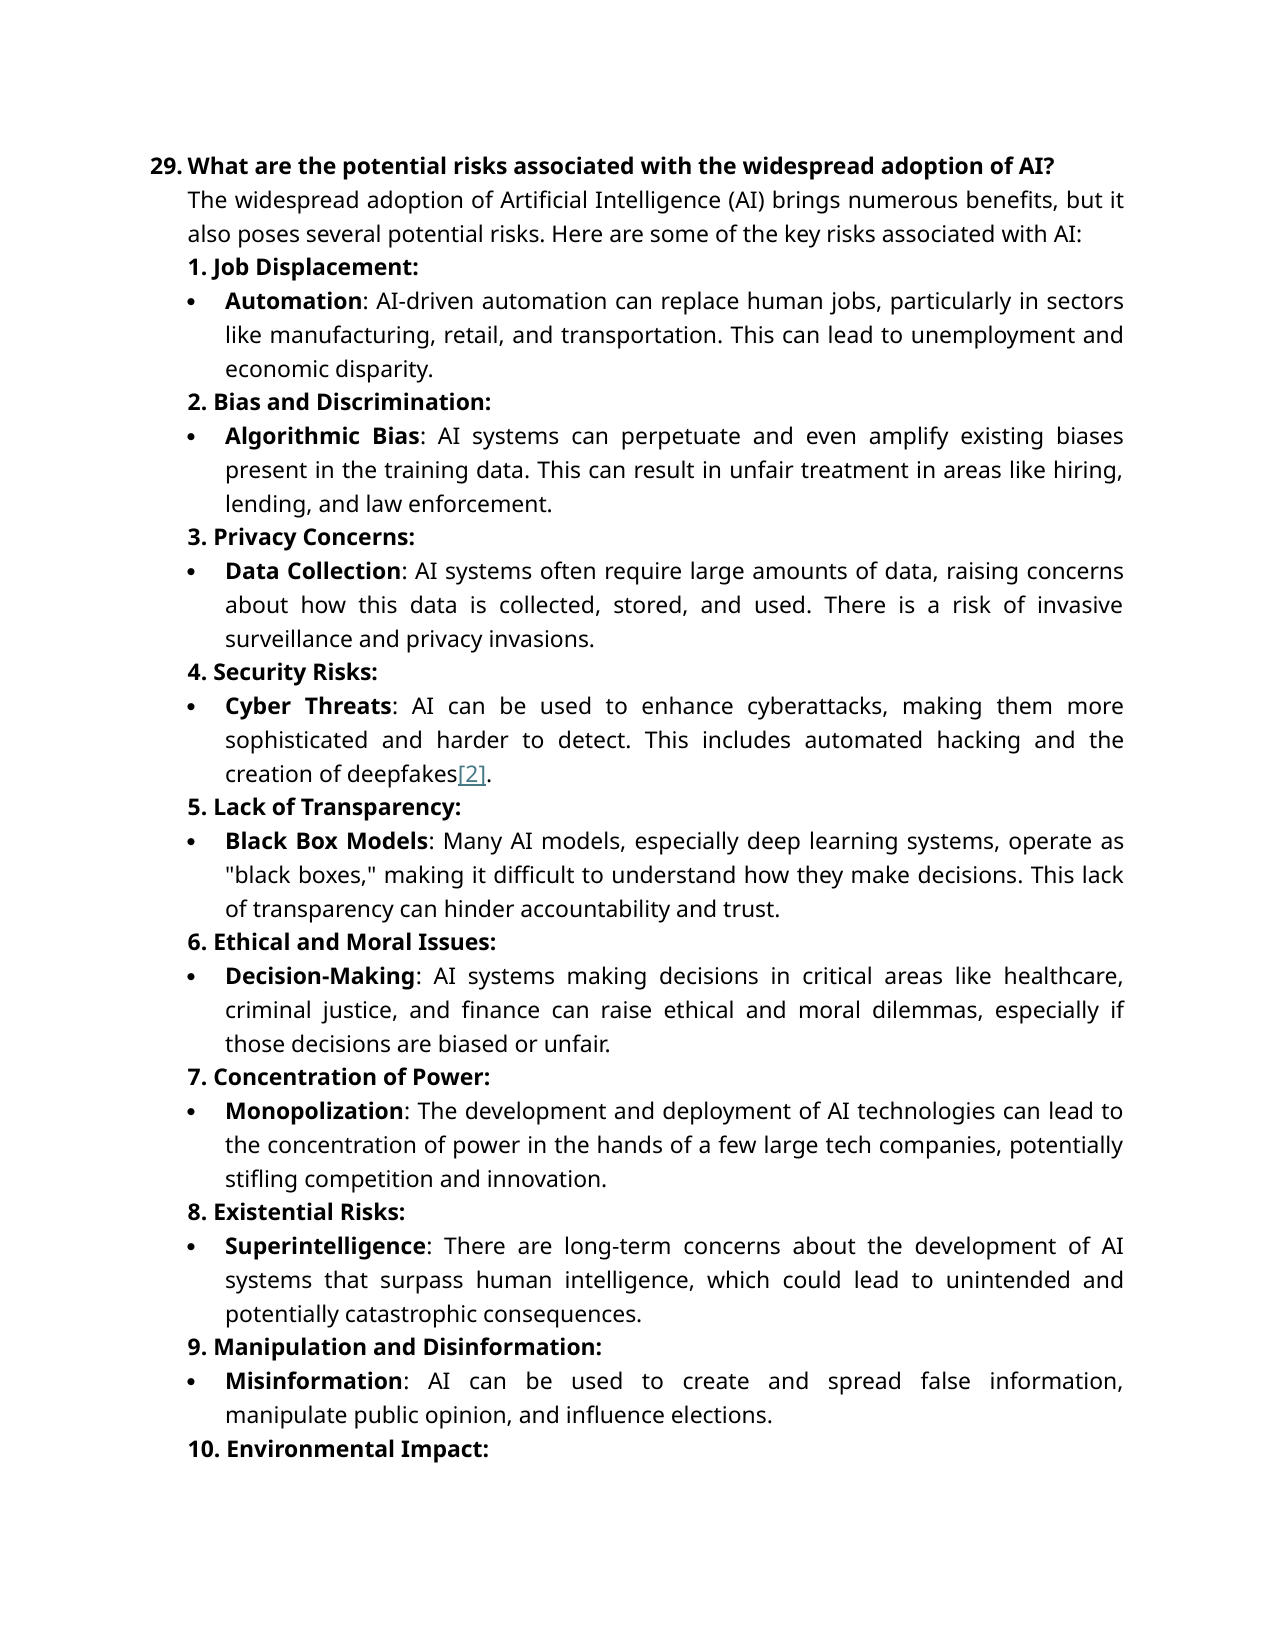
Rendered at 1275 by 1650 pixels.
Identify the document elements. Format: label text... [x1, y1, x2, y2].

list 7. Concentration of Power: [187, 1061, 1125, 1092]
list 9. Manipulation and Disinformation: [187, 1331, 1125, 1362]
list 4. Security Risks: [187, 656, 1125, 687]
list Superintelligence: There are long-term concerns about the development of AI systems that surpass human intelligence, which could lead to unintended and potentially catastrophic consequences. [187, 1230, 1125, 1329]
list 5. Lack of Transparency: [187, 791, 1125, 822]
list Algorithmic Bias: AI systems can perpetuate and even amplify existing biases present in the training data. This can result in unfair treatment in areas like hiring, lending, and law enforcement. [187, 420, 1125, 519]
list The widespread adoption of Artificial Intelligence (AI) brings numerous benefits, but it also poses several potential risks. Here are some of the key risks associated with AI: [187, 184, 1125, 249]
list What are the potential risks associated with the widespread adoption of AI? [150, 150, 1125, 181]
list Misinformation: AI can be used to create and spread false information, manipulate public opinion, and influence elections. [187, 1365, 1125, 1430]
list 3. Privacy Concerns: [187, 521, 1125, 552]
list 6. Ethical and Moral Issues: [187, 926, 1125, 957]
list Decision-Making: AI systems making decisions in critical areas like healthcare, criminal justice, and finance can raise ethical and moral dilemmas, especially if those decisions are biased or unfair. [187, 960, 1125, 1059]
list Data Collection: AI systems often require large amounts of data, raising concerns about how this data is collected, stored, and used. There is a risk of invasive surveillance and privacy invasions. [187, 555, 1125, 654]
list Cyber Threats: AI can be used to enhance cyberattacks, making them more sophisticated and harder to detect. This includes automated hacking and the creation of deepfakes[2]. [187, 690, 1125, 789]
list Black Box Models: Many AI models, especially deep learning systems, operate as "black boxes," making it difficult to understand how they make decisions. This lack of transparency can hinder accountability and trust. [187, 825, 1125, 924]
list 8. Existential Risks: [187, 1196, 1125, 1227]
list 1. Job Displacement: [187, 251, 1125, 282]
list Monopolization: The development and deployment of AI technologies can lead to the concentration of power in the hands of a few large tech companies, potentially stifling competition and innovation. [187, 1095, 1125, 1194]
list 10. Environmental Impact: [187, 1432, 1125, 1464]
list 2. Bias and Discrimination: [187, 386, 1125, 417]
list Automation: AI-driven automation can replace human jobs, particularly in sectors like manufacturing, retail, and transportation. This can lead to unemployment and economic disparity. [187, 285, 1125, 384]
